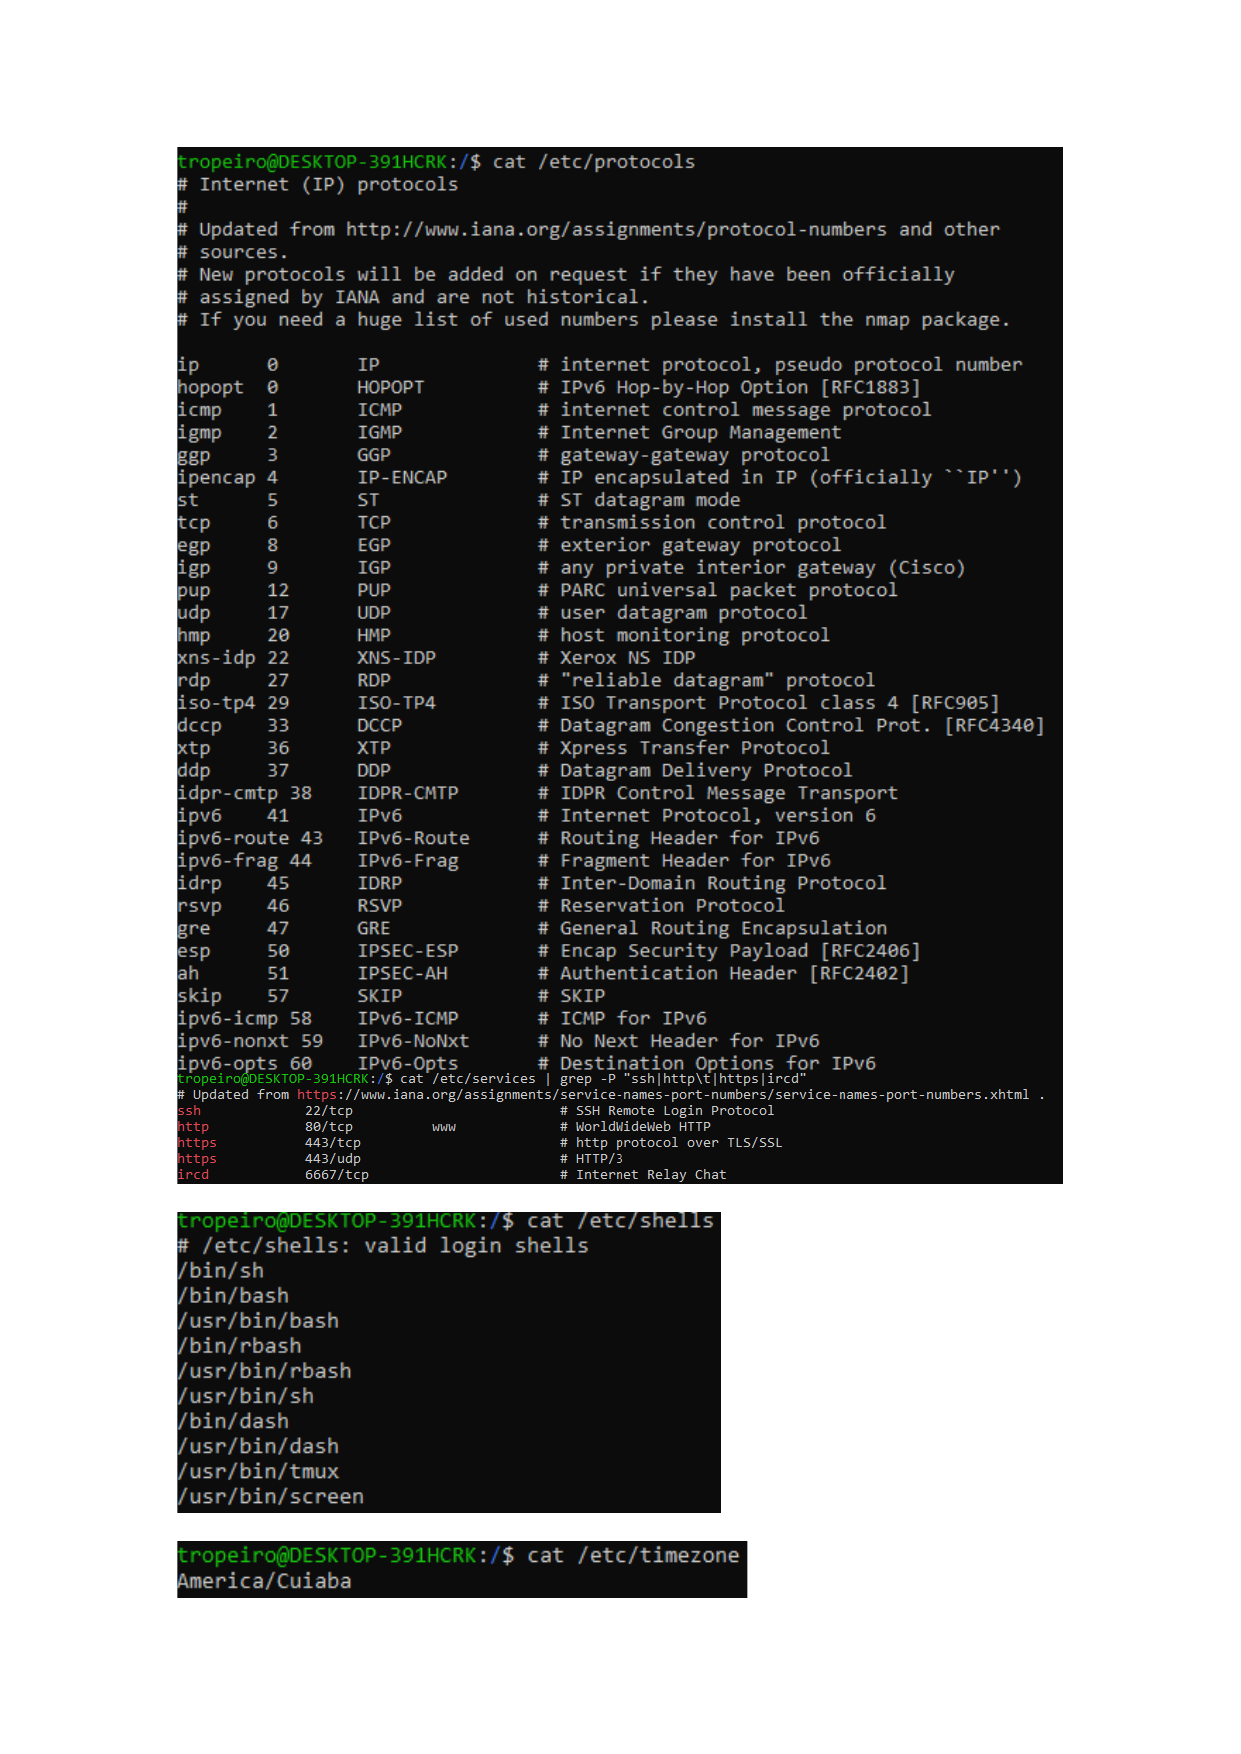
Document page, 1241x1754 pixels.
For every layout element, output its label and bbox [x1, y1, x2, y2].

picture [177, 1212, 721, 1513]
picture [177, 147, 1063, 1184]
picture [177, 1541, 748, 1598]
